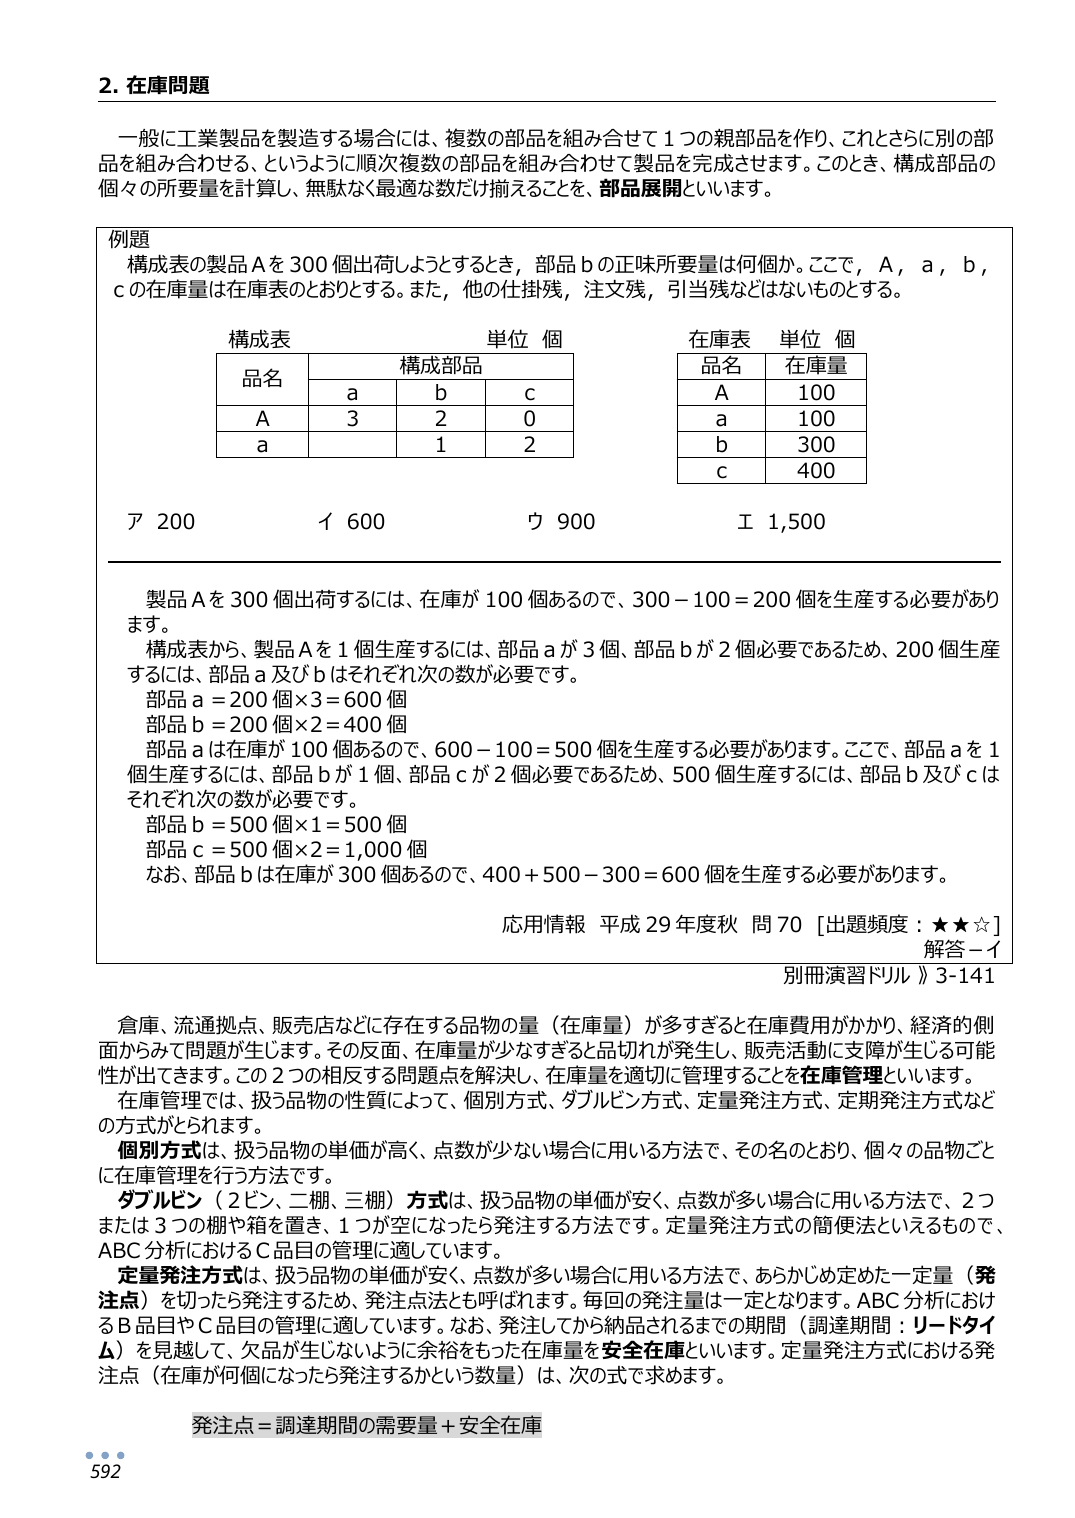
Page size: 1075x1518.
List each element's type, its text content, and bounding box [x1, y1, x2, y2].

text 倉庫、流通拠点、販売店などに存在する品物の量（在庫量）が多すぎると在庫費用がかかり、経済的側面からみて問題が生じます。その反面、在庫量が少なすぎると品切れが発生し、販売活動に支障が生じる可能性が出てきます。この２つの相反する問題点を解決し、在庫量を適切に管理することを在庫管理といいます。 [98, 1014, 996, 1089]
subtitle 2. 在庫問題 [98, 74, 996, 101]
table_header 例題 構成表の製品Ａを300個出荷しようとするとき，部品ｂの正味所要量は何個か。ここで，Ａ，ａ，ｂ，ｃの在庫量は在庫表のとおりとする。また，他の仕掛残，注文残，引当残などはないものとする。 ア 200 イ 600 ウ 900 エ 1,500 製品Ａを300個出荷するには、在庫が100個あるので、300－100＝200個を生産する必要があります。 構成表から、製品Ａを1個生産するには、部品ａが3個、部品ｂが2個必要であるため、200個生産するには、部品ａ及びｂはそれぞれ次の数が必要です。 部品ａ＝200個×3＝600個 部品ｂ＝200個×2＝400個 部品ａは在庫が100個あるので、600－100＝500個を生産する必要があります。ここで、部品ａを1個生産するには、部品ｂが1個、部品ｃが2個必要であるため、500個生産するには、部品ｂ及びｃはそれぞれ次の数が必要です。 部品ｂ＝500個×1＝500個 部品ｃ＝500個×2＝1,000個 なお、部品ｂは在庫が300個あるので、400＋500－300＝600個を生産する必要があります。 応用情報 平成29年度秋 問70 [出題頻度：★★☆] 解答－イ [97, 228, 1012, 963]
text 個別方式は、扱う品物の単価が高く、点数が少ない場合に用いる方法で、その名のとおり、個々の品物ごとに在庫管理を行う方法です。 [98, 1139, 996, 1189]
text 一般に工業製品を製造する場合には、複数の部品を組み合せて１つの親部品を作り、これとさらに別の部品を組み合わせる、というように順次複数の部品を組み合わせて製品を完成させます。このとき、構成部品の個々の所要量を計算し、無駄なく最適な数だけ揃えることを、部品展開といいます。 [98, 127, 996, 202]
text ダブルビン（２ビン、二棚、三棚）方式は、扱う品物の単価が安く、点数が多い場合に用いる方法で、２つまたは３つの棚や箱を置き、1つが空になったら発注する方法です。定量発注方式の簡便法といえるもので、ABC分析におけるＣ品目の管理に適しています。 [98, 1189, 996, 1264]
text 発注点＝調達期間の需要量＋安全在庫 [98, 1414, 996, 1439]
text 別冊演習ドリル 》 3-141 [79, 964, 996, 989]
text 定量発注方式は、扱う品物の単価が安く、点数が多い場合に用いる方法で、あらかじめ定めた一定量（発注点）を切ったら発注するため、発注点法とも呼ばれます。毎回の発注量は一定となります。ABC分析におけるＢ品目やＣ品目の管理に適しています。なお、発注してから納品されるまでの期間（調達期間：リードタイム）を見越して、欠品が生じないように余裕をもった在庫量を安全在庫といいます。定量発注方式における発注点（在庫が何個になったら発注するかという数量）は、次の式で求めます。 [98, 1264, 996, 1389]
text 在庫管理では、扱う品物の性質によって、個別方式、ダブルビン方式、定量発注方式、定期発注方式などの方式がとられます。 [98, 1089, 996, 1139]
